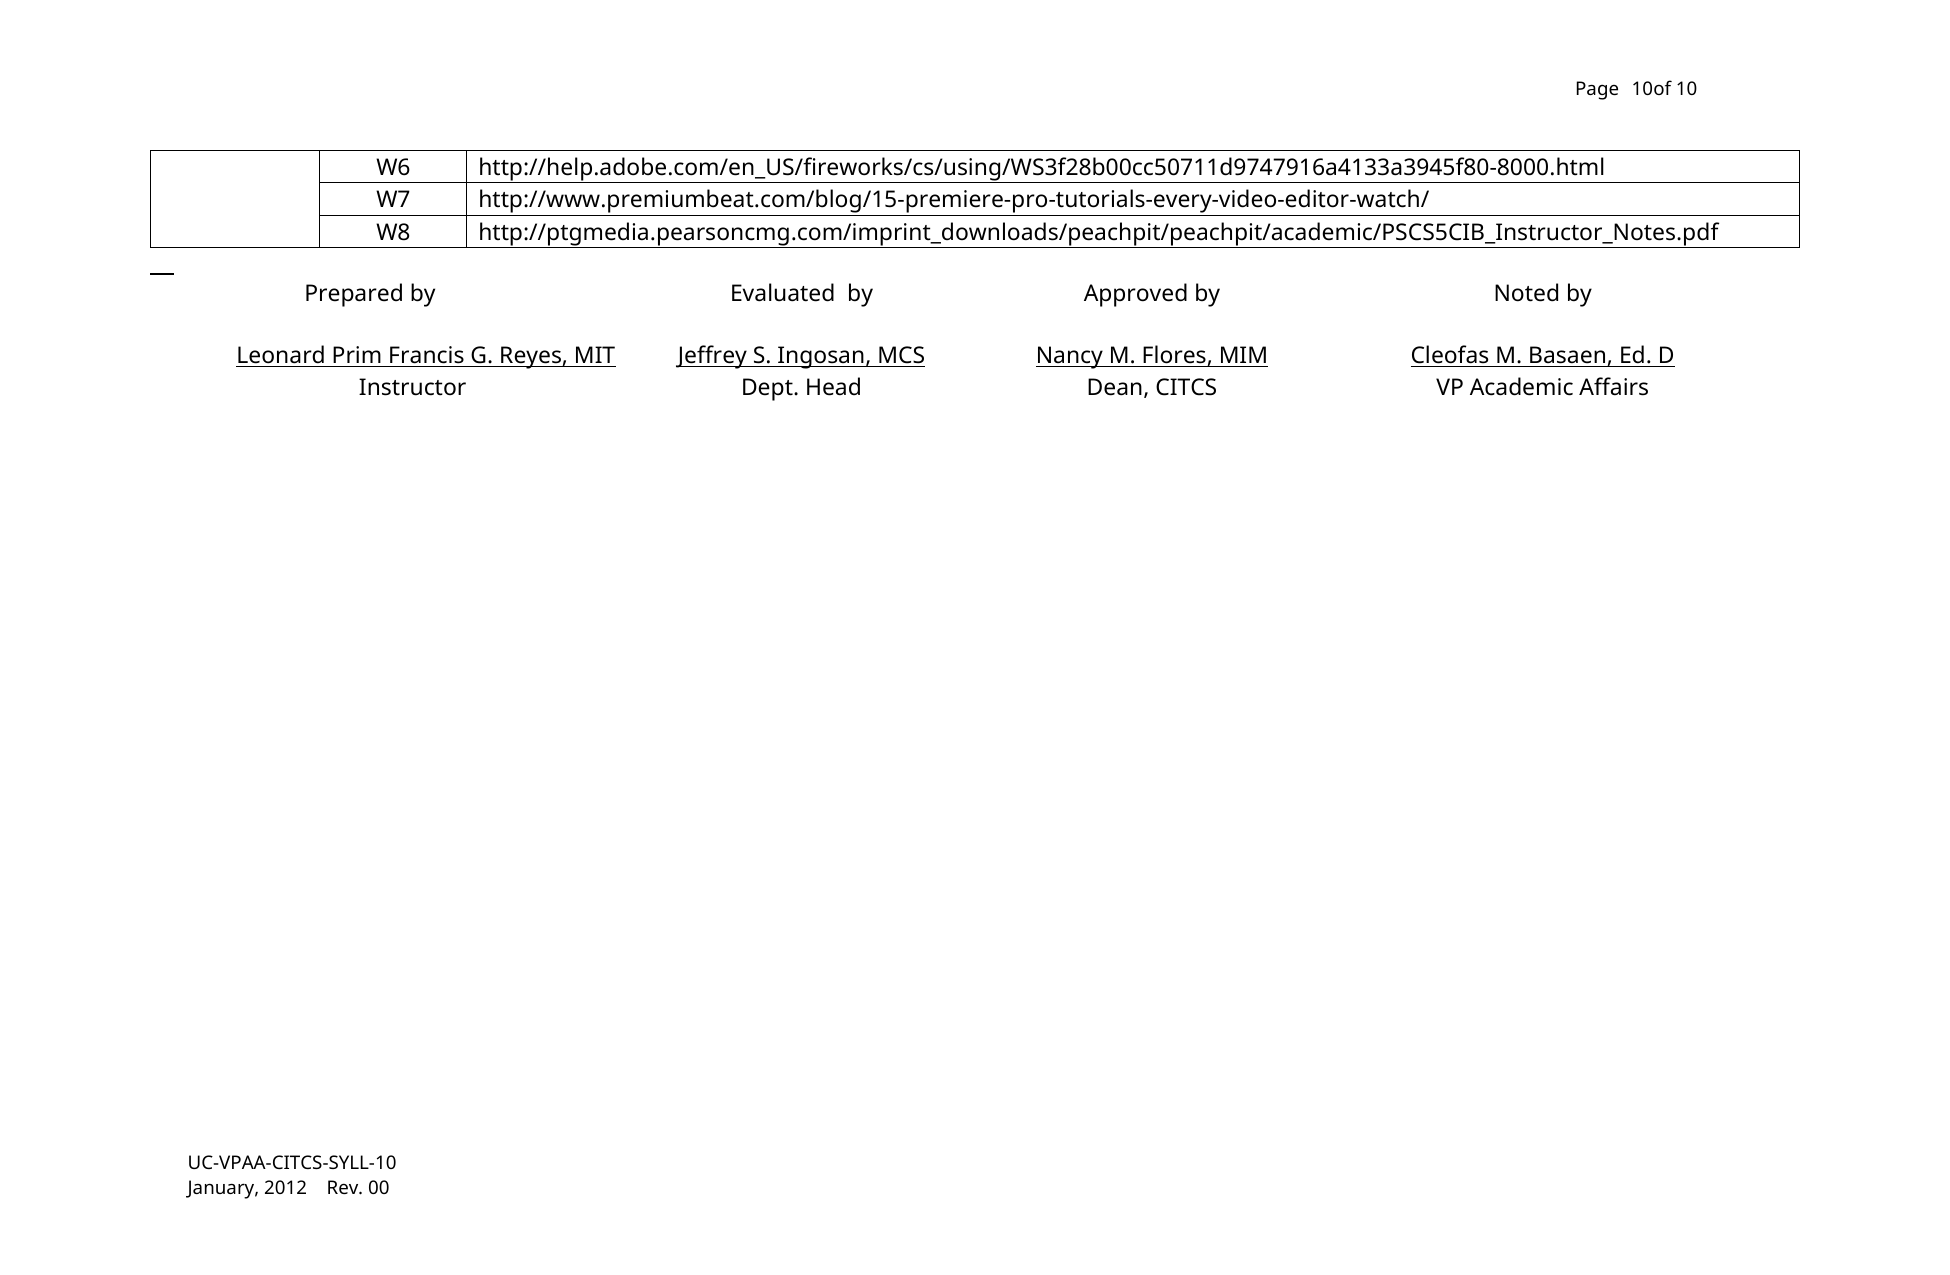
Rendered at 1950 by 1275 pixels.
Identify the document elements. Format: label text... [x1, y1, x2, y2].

table_header Evaluated by Jeffrey S. Ingosan, MCS Dept. Head [628, 277, 974, 402]
table_header Noted by Cleofas M. Basaen, Ed. D VP Academic Affairs [1329, 277, 1756, 402]
table_cell W7 [320, 183, 466, 214]
table_cell W6 [320, 151, 466, 182]
table_cell W8 [320, 216, 466, 247]
table_header Approved by Nancy M. Flores, MIM Dean, CITCS [975, 277, 1329, 402]
table_header Prepared by Leonard Prim Francis G. Reyes, MIT Instructor [150, 277, 628, 402]
table_cell http://ptgmedia.pearsoncmg.com/imprint_downloads/peachpit/peachpit/academic/PSCS5CIB_Instructor_Notes.pdf [467, 216, 1799, 247]
table_cell http://help.adobe.com/en_US/fireworks/cs/using/WS3f28b00cc50711d9747916a4133a3945f80-8000.html [467, 151, 1799, 182]
table_cell http://www.premiumbeat.com/blog/15-premiere-pro-tutorials-every-video-editor-watch/ [467, 183, 1799, 214]
